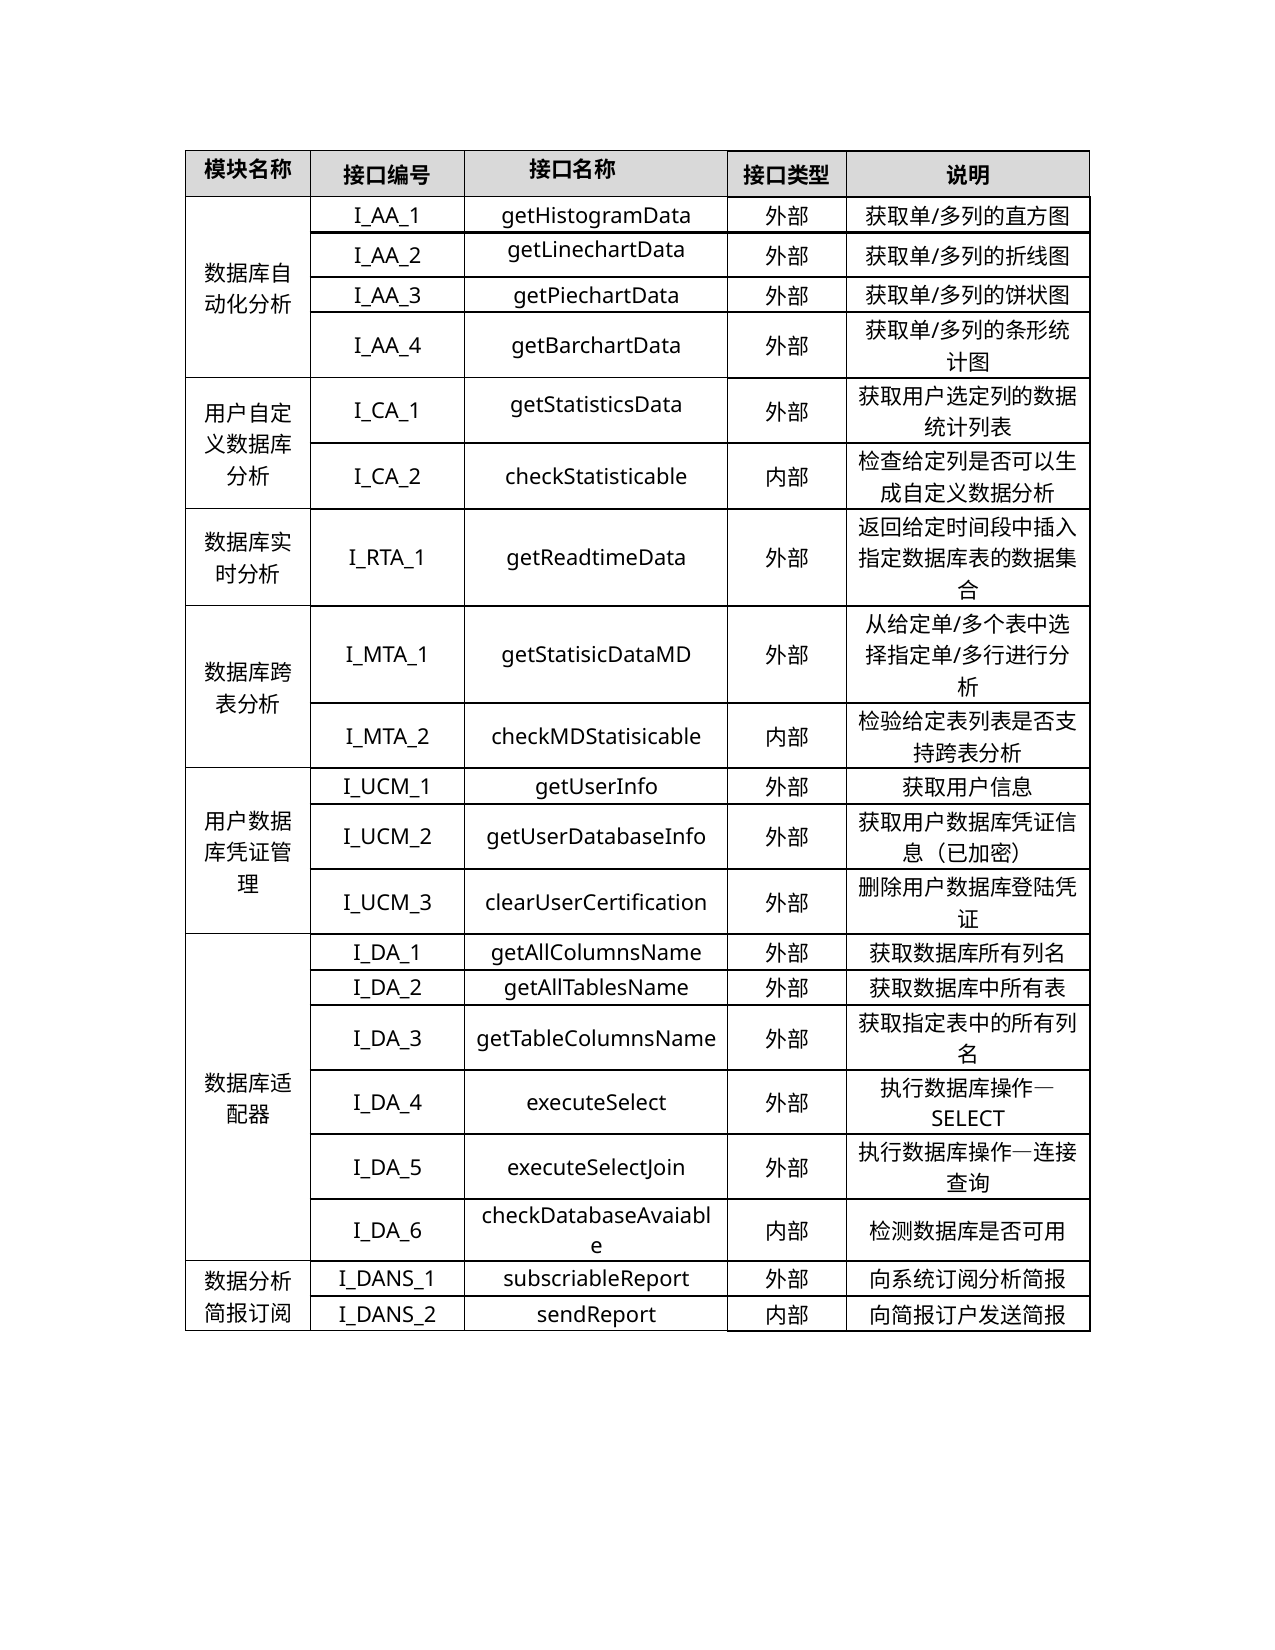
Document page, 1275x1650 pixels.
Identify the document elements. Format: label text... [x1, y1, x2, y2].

table_cell getStatisticsData [465, 378, 727, 442]
table_cell 返回给定时间段中插入指定数据库表的数据集合 [847, 510, 1089, 604]
table_cell I_AA_4 [311, 313, 464, 377]
table_cell 向系统订阅分析简报 [847, 1262, 1089, 1295]
table_cell I_RTA_1 [311, 510, 464, 604]
table_cell I_DANS_1 [311, 1262, 464, 1295]
table_cell I_UCM_1 [311, 769, 464, 802]
table_cell getHistogramData [465, 197, 727, 231]
table_cell 获取用户选定列的数据统计列表 [847, 379, 1089, 442]
table_cell 外部 [728, 1135, 846, 1198]
table_cell 检测数据库是否可用 [847, 1200, 1089, 1260]
table_cell 检查给定列是否可以生成自定义数据分析 [847, 444, 1089, 507]
table_cell 数据库适配器 [186, 934, 310, 1260]
table_header 说明 [847, 152, 1089, 196]
table_cell 外部 [728, 1071, 846, 1133]
table_cell 执行数据库操作—SELECT [847, 1071, 1089, 1133]
table_cell 检验给定表列表是否支持跨表分析 [847, 704, 1089, 767]
table_cell 数据库跨表分析 [186, 606, 310, 767]
table_header 接口编号 [311, 151, 464, 196]
table_cell 获取用户数据库凭证信息（已加密） [847, 805, 1089, 868]
table_cell 用户数据库凭证管理 [186, 768, 310, 933]
table_cell 删除用户数据库登陆凭证 [847, 870, 1089, 933]
table_cell 外部 [728, 510, 846, 604]
table_cell getBarchartData [465, 313, 727, 377]
table_header 接口类型 [728, 152, 846, 196]
table_cell checkMDStatisicable [465, 704, 727, 767]
table_cell I_DA_1 [311, 935, 464, 968]
table_cell 内部 [728, 704, 846, 767]
table_cell 数据库自动化分析 [186, 197, 310, 377]
table_cell 外部 [728, 198, 846, 231]
table_cell I_MTA_2 [311, 704, 464, 767]
table_cell executeSelect [465, 1071, 727, 1133]
table_cell 外部 [728, 313, 846, 377]
table_cell I_CA_1 [311, 378, 464, 442]
table_cell I_AA_3 [311, 278, 464, 311]
table_cell executeSelectJoin [465, 1135, 727, 1198]
table_cell 获取单/多列的饼状图 [847, 278, 1089, 311]
table_cell 外部 [728, 1262, 846, 1295]
table_cell 外部 [728, 870, 846, 933]
table_cell 外部 [728, 234, 846, 276]
table_cell I_DA_2 [311, 971, 464, 1004]
table_cell I_DA_3 [311, 1006, 464, 1069]
table_cell I_DA_6 [311, 1200, 464, 1260]
table_cell 外部 [728, 769, 846, 802]
table_cell I_DA_5 [311, 1135, 464, 1198]
table_cell I_UCM_3 [311, 870, 464, 933]
table_cell 外部 [728, 379, 846, 442]
table_cell getUserInfo [465, 769, 727, 802]
table_cell 向简报订户发送简报 [847, 1297, 1089, 1330]
table_cell getStatisicDataMD [465, 607, 727, 702]
table_cell I_CA_2 [311, 444, 464, 507]
table_cell I_DA_4 [311, 1071, 464, 1133]
table_cell 获取数据库中所有表 [847, 971, 1089, 1004]
table_cell 数据分析简报订阅 [186, 1261, 310, 1330]
table_cell getReadtimeData [465, 510, 727, 604]
table_cell subscriableReport [465, 1262, 727, 1295]
table_cell 外部 [728, 607, 846, 702]
table_cell 数据库实时分析 [186, 509, 310, 604]
table_cell I_DANS_2 [311, 1297, 464, 1330]
table_cell I_UCM_2 [311, 805, 464, 868]
table_cell 从给定单/多个表中选择指定单/多行进行分析 [847, 607, 1089, 702]
table_cell 外部 [728, 1006, 846, 1069]
table_cell 内部 [728, 1297, 846, 1330]
table_cell getLinechartData [465, 234, 727, 276]
table_cell getUserDatabaseInfo [465, 805, 727, 868]
table_cell 内部 [728, 444, 846, 507]
table_cell getTableColumnsName [465, 1006, 727, 1069]
table_cell checkStatisticable [465, 444, 727, 507]
table_cell 内部 [728, 1200, 846, 1260]
table_cell 外部 [728, 971, 846, 1004]
table_cell 获取数据库所有列名 [847, 935, 1089, 968]
table_cell getAllColumnsName [465, 935, 727, 968]
table_cell 获取单/多列的直方图 [847, 198, 1089, 231]
table_header 模块名称 [186, 151, 310, 196]
table_cell 外部 [728, 935, 846, 968]
table_cell 获取单/多列的条形统计图 [847, 313, 1089, 377]
table_cell checkDatabaseAvaiable [465, 1200, 727, 1260]
table_cell 外部 [728, 278, 846, 311]
table_cell 用户自定义数据库分析 [186, 378, 310, 507]
table_cell sendReport [465, 1297, 727, 1330]
table_cell I_AA_2 [311, 234, 464, 276]
table_cell getPiechartData [465, 278, 727, 311]
table_cell 获取单/多列的折线图 [847, 234, 1089, 276]
table_cell 执行数据库操作—连接查询 [847, 1135, 1089, 1198]
table_header 接口名称 [465, 151, 727, 196]
table_cell I_MTA_1 [311, 607, 464, 702]
table_cell clearUserCertification [465, 870, 727, 933]
table_cell 外部 [728, 805, 846, 868]
table_cell I_AA_1 [311, 197, 464, 231]
table_cell 获取用户信息 [847, 769, 1089, 802]
table_cell getAllTablesName [465, 971, 727, 1004]
table_cell 获取指定表中的所有列名 [847, 1006, 1089, 1069]
